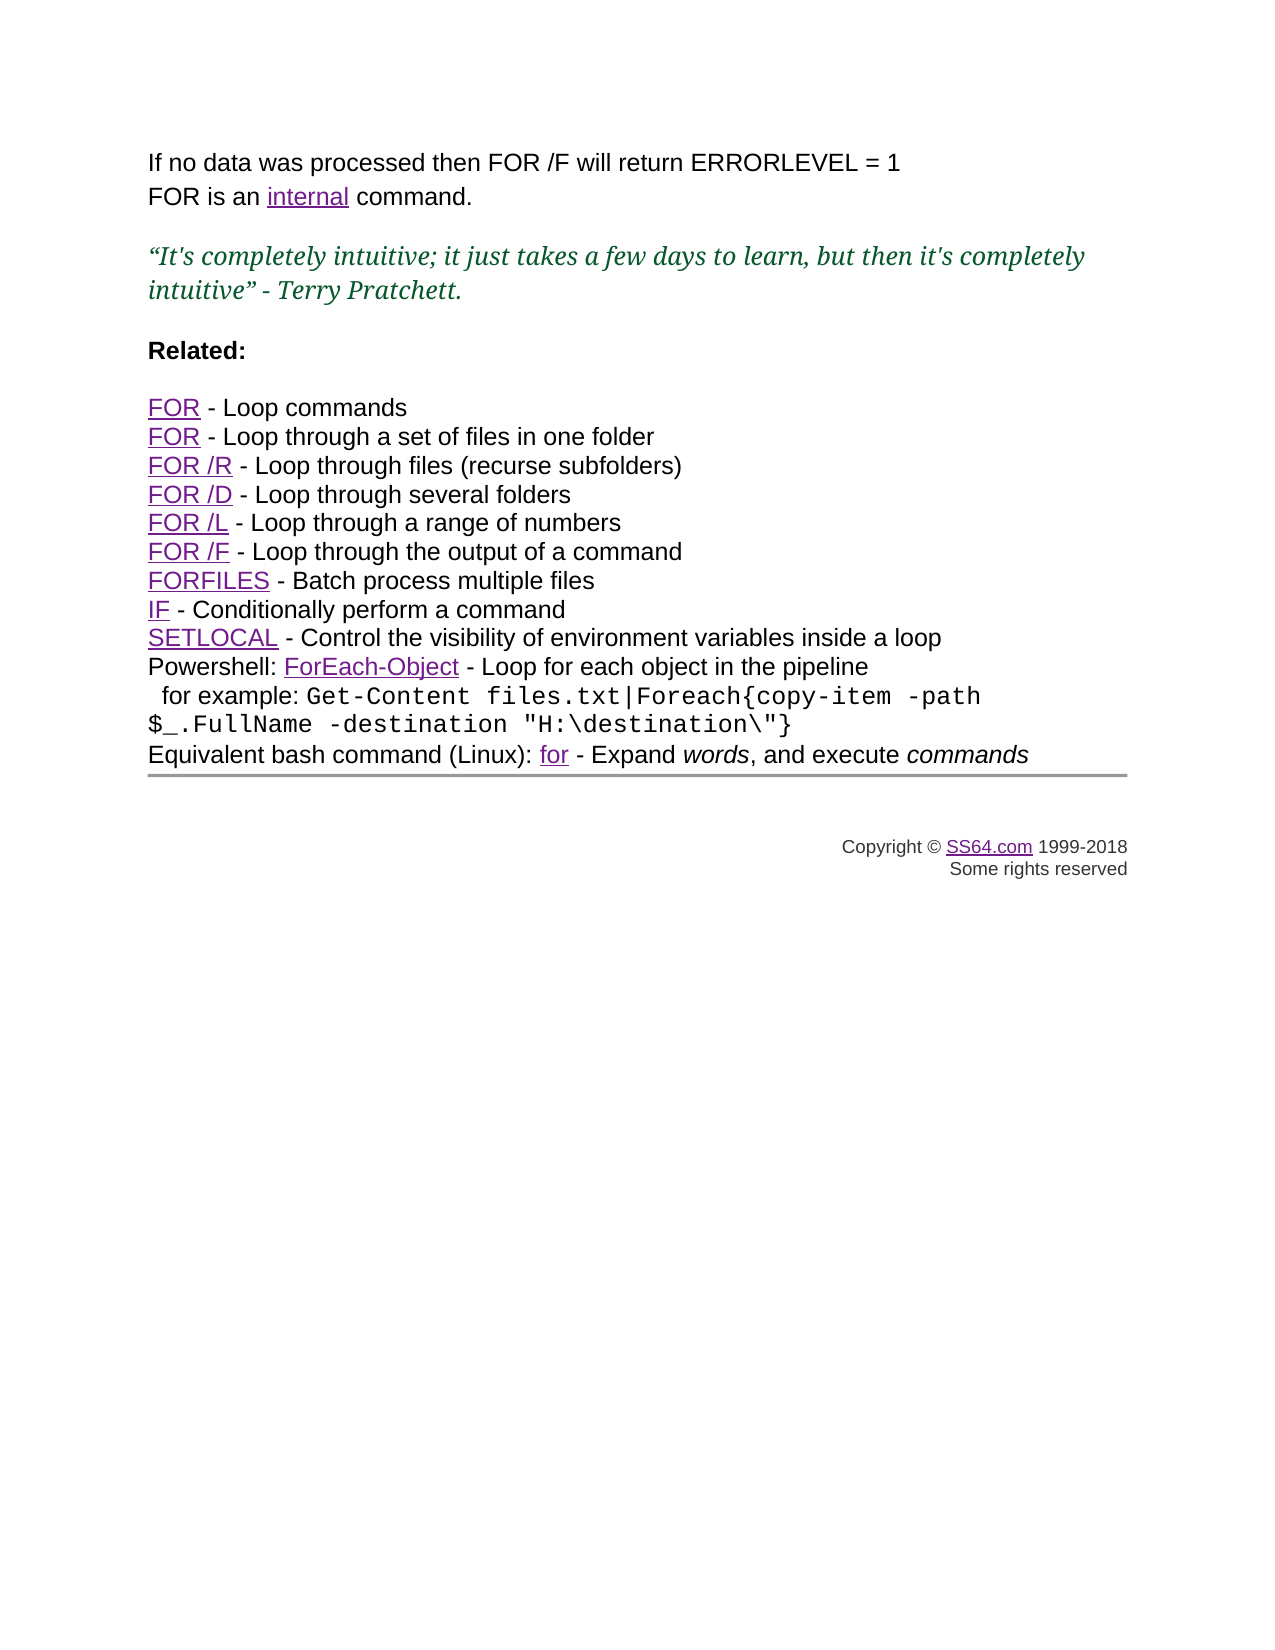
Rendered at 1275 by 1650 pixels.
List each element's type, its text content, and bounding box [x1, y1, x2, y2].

text If no data was processed then FOR /F will return ERRORLEVEL = 1 [148, 148, 1127, 176]
text FOR is an internal command. “It's completely intuitive; it just takes a few days to learn, but then it's completely intuitive” - Terry Pratchett. Related: FOR - Loop commands FOR - Loop through a set of files in one folder FOR /R - Loop through files (recurse subfolders) FOR /D - Loop through several folders FOR /L - Loop through a range of numbers FOR /F - Loop through the output of a command FORFILES - Batch process multiple files IF - Conditionally perform a command SETLOCAL - Control the visibility of environment variables inside a loop Powershell: ForEach-Object - Loop for each object in the pipeline for example: Get-Content files.txt|Foreach{copy-item -path $_.FullName -destination "H:\destination\"} Equivalent bash command (Linux): for - Expand words, and execute commands [148, 181, 1127, 769]
text Copyright © SS64.com 1999-2018 Some rights reserved [148, 836, 1127, 879]
